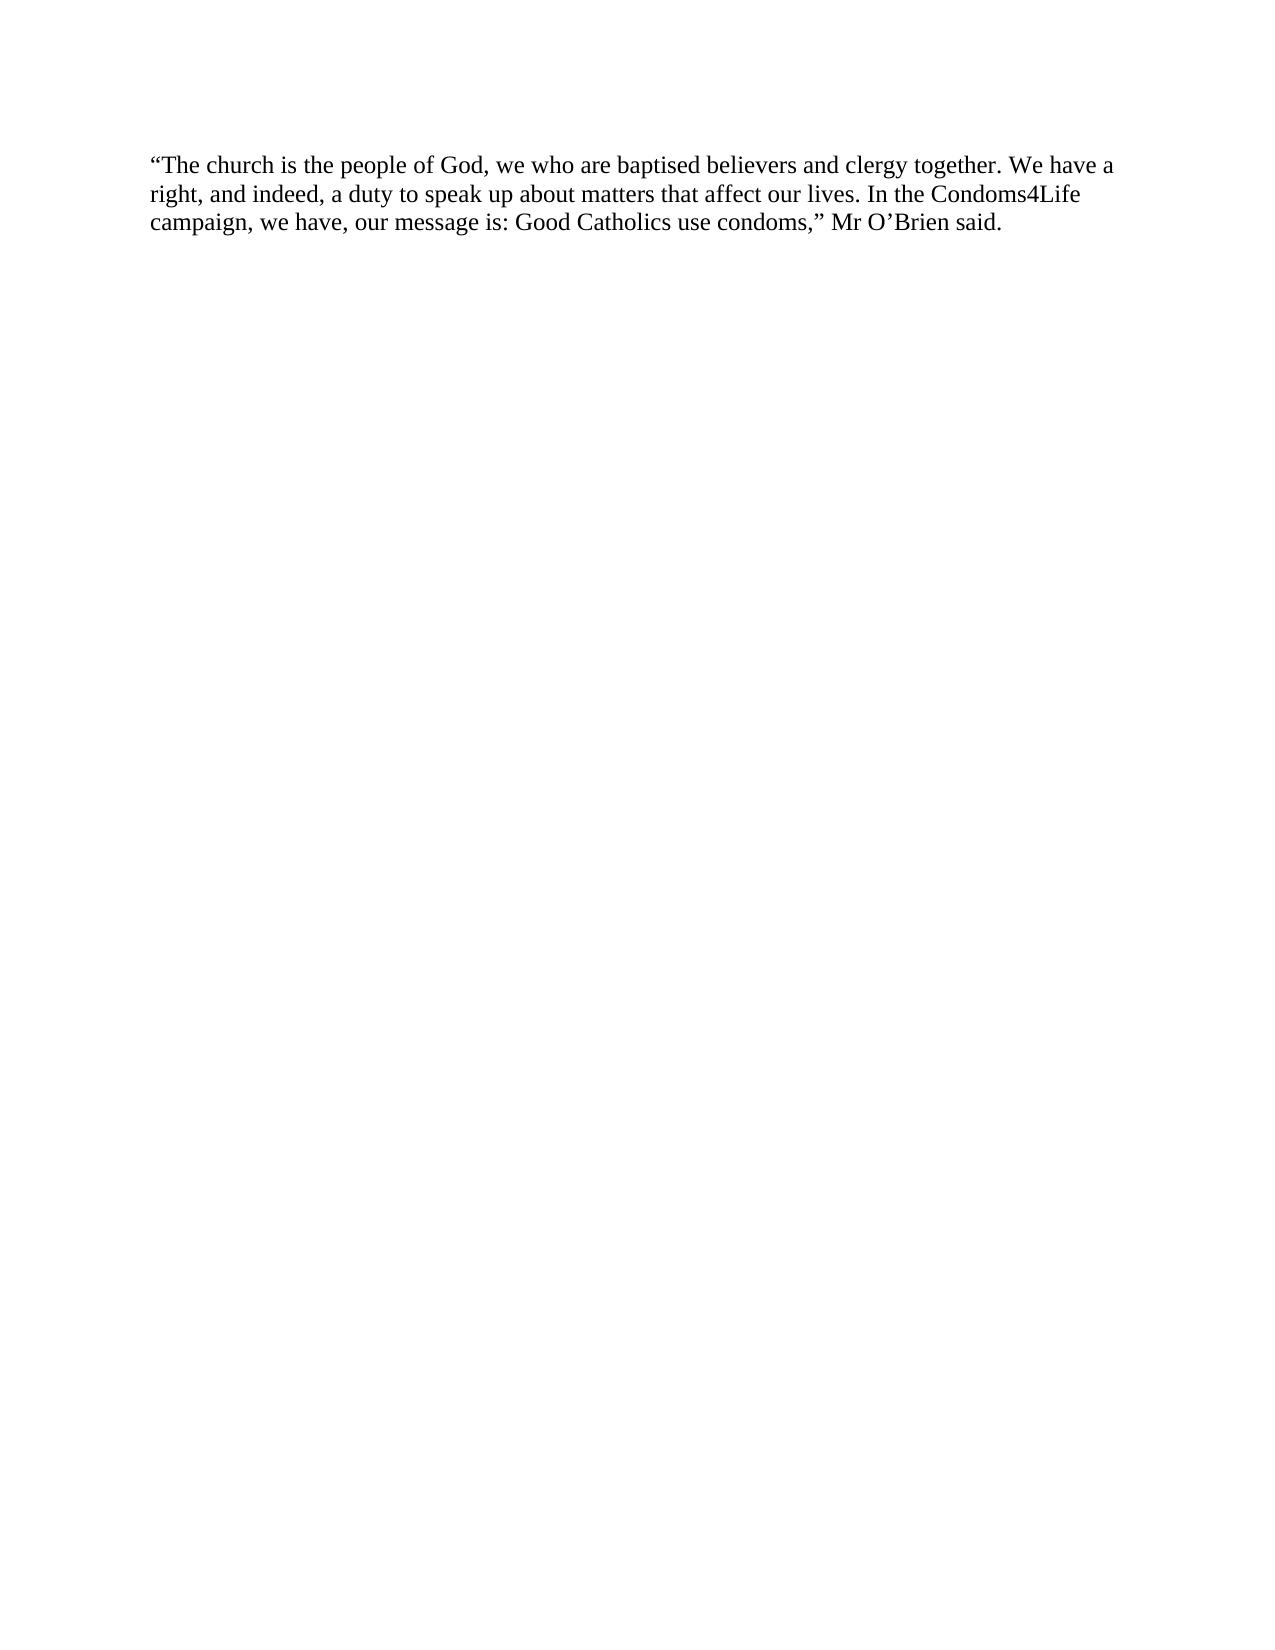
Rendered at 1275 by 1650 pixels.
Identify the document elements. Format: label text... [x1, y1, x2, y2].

text “The church is the people of God, we who are baptised believers and clergy together. We have a right, and indeed, a duty to speak up about matters that affect our lives. In the Condoms4Life campaign, we have, our message is: Good Catholics use condoms,” Mr O’Brien said. [150, 150, 1125, 236]
